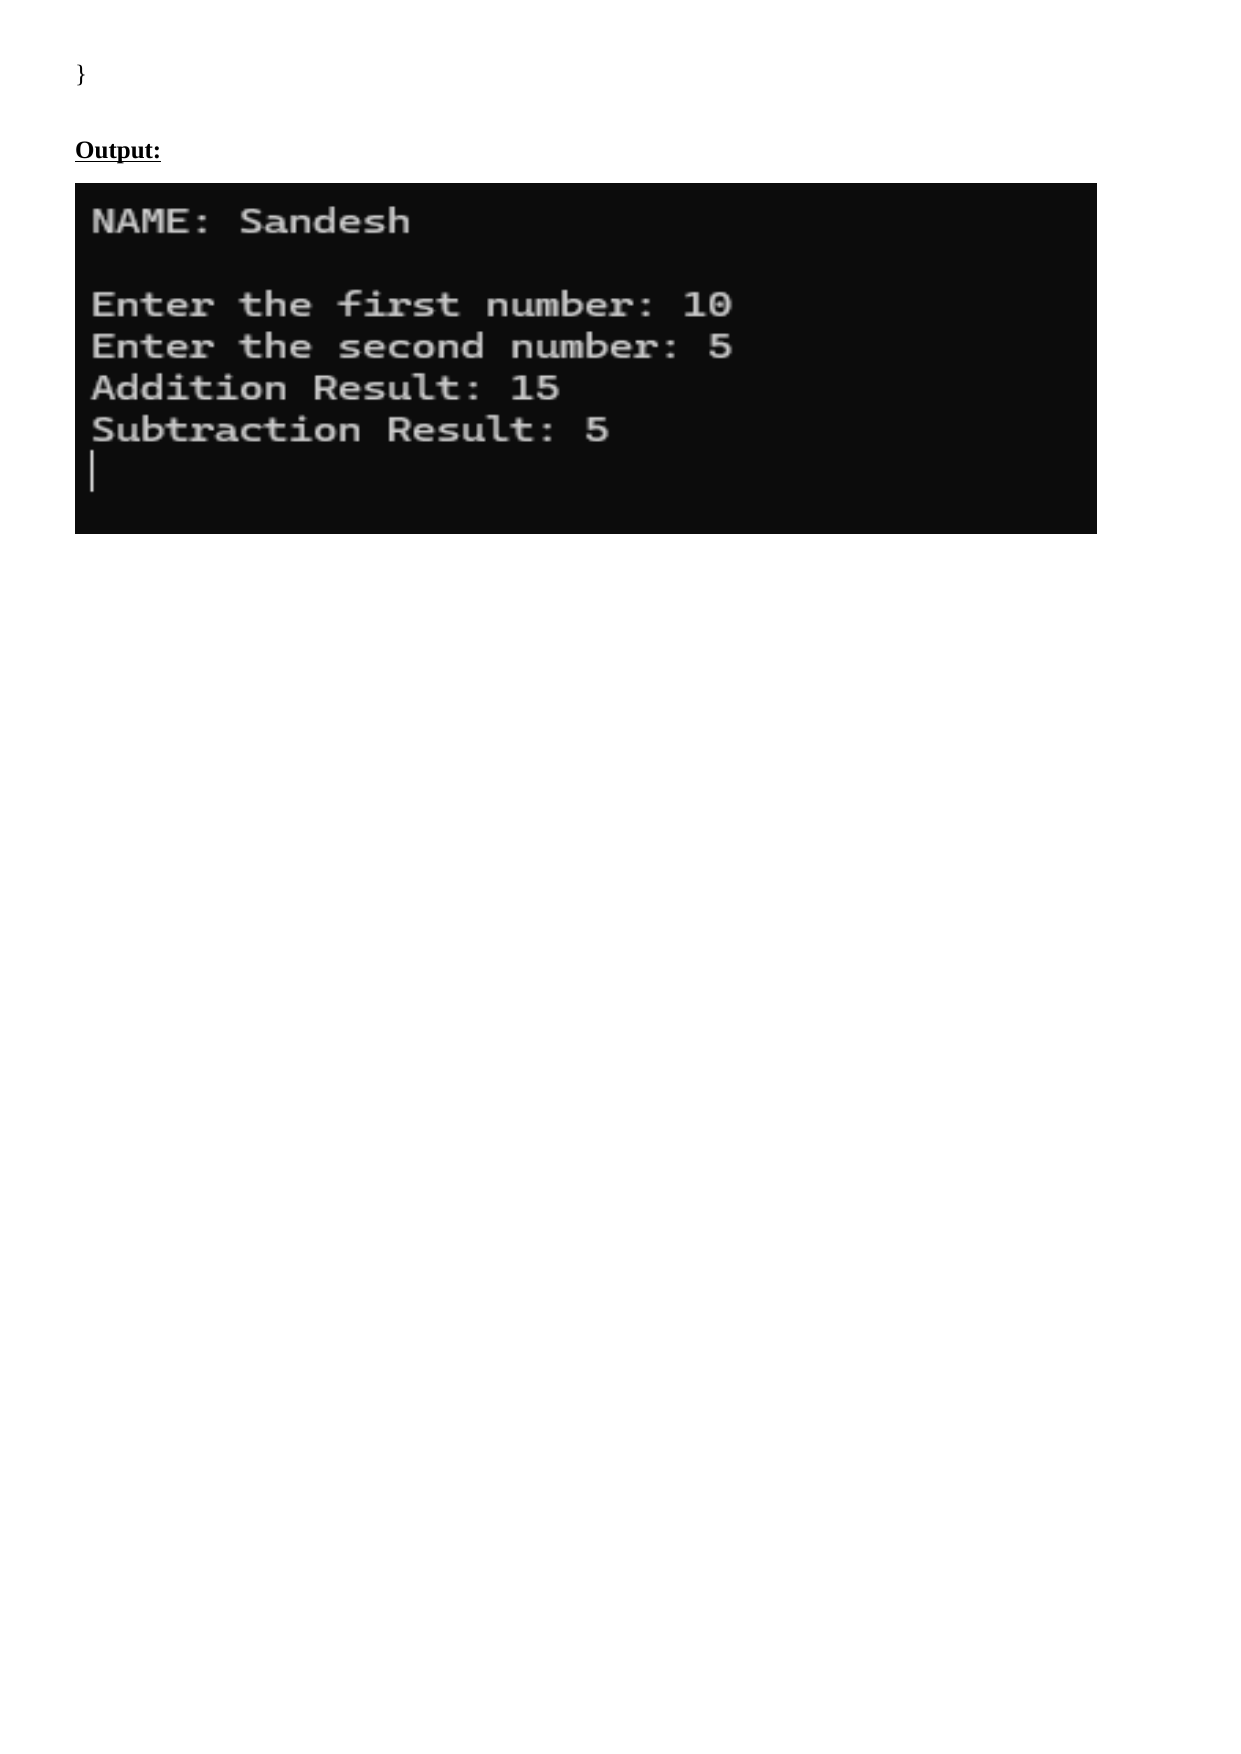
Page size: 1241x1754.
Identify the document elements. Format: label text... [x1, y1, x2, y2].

picture [75, 183, 1097, 534]
text } [75, 59, 1165, 88]
text Output: [75, 136, 1165, 164]
